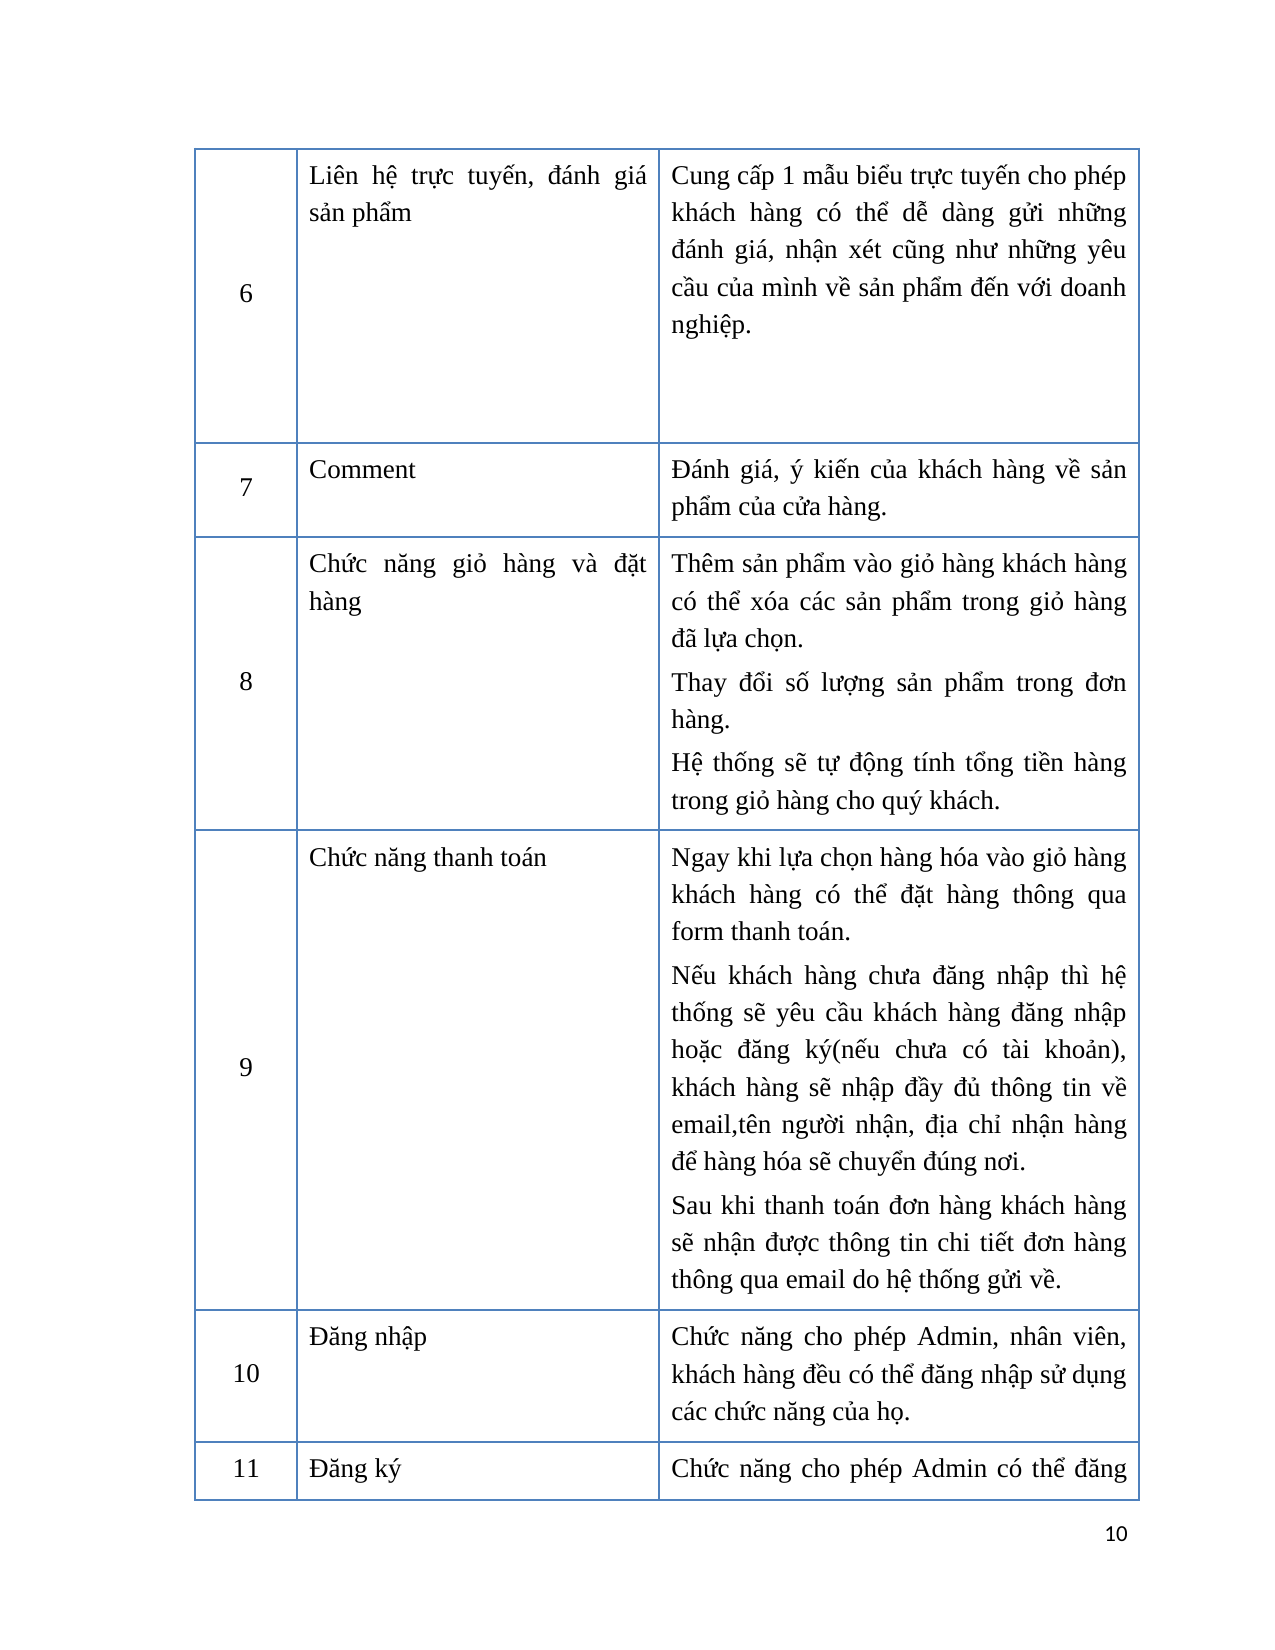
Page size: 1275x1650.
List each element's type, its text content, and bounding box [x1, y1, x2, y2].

table_cell [196, 150, 296, 442]
table_cell Comment [298, 444, 658, 536]
table_cell [196, 831, 296, 1309]
table_cell Liên hệ trực tuyến, đánh giá sản phẩm [298, 150, 658, 442]
table_cell Đánh giá, ý kiến của khách hàng về sản phẩm của cửa hàng. [660, 444, 1138, 536]
table_cell Ngay khi lựa chọn hàng hóa vào giỏ hàng khách hàng có thể đặt hàng thông qua form thanh toán. Nếu khách hàng chưa đăng nhập thì hệ thống sẽ yêu cầu khách hàng đăng nhập hoặc đăng ký(nếu chưa có tài khoản), khách hàng sẽ nhập đầy đủ thông tin về email,tên người nhận, địa chỉ nhận hàng để hàng hóa sẽ chuyển đúng nơi. Sau khi thanh toán đơn hàng khách hàng sẽ nhận được thông tin chi tiết đơn hàng thông qua email do hệ thống gửi về. [660, 831, 1138, 1309]
table_cell Chức năng cho phép Admin, nhân viên, khách hàng đều có thể đăng nhập sử dụng các chức năng của họ. [660, 1311, 1138, 1441]
table_cell [196, 444, 296, 536]
table_cell Chức năng giỏ hàng và đặt hàng [298, 538, 658, 829]
table_cell Thêm sản phẩm vào giỏ hàng khách hàng có thể xóa các sản phẩm trong giỏ hàng đã lựa chọn. Thay đổi số lượng sản phẩm trong đơn hàng. Hệ thống sẽ tự động tính tổng tiền hàng trong giỏ hàng cho quý khách. [660, 538, 1138, 829]
table_cell Đăng ký [298, 1443, 658, 1498]
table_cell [660, 1443, 1138, 1498]
table_cell Cung cấp 1 mẫu biểu trực tuyến cho phép khách hàng có thể dễ dàng gửi những đánh giá, nhận xét cũng như những yêu cầu của mình về sản phẩm đến với doanh nghiệp. [660, 150, 1138, 442]
table_cell Chức năng thanh toán [298, 831, 658, 1309]
table_cell [196, 1443, 296, 1498]
table_cell [196, 1311, 296, 1441]
table_cell [196, 538, 296, 829]
table_cell Đăng nhập [298, 1311, 658, 1441]
